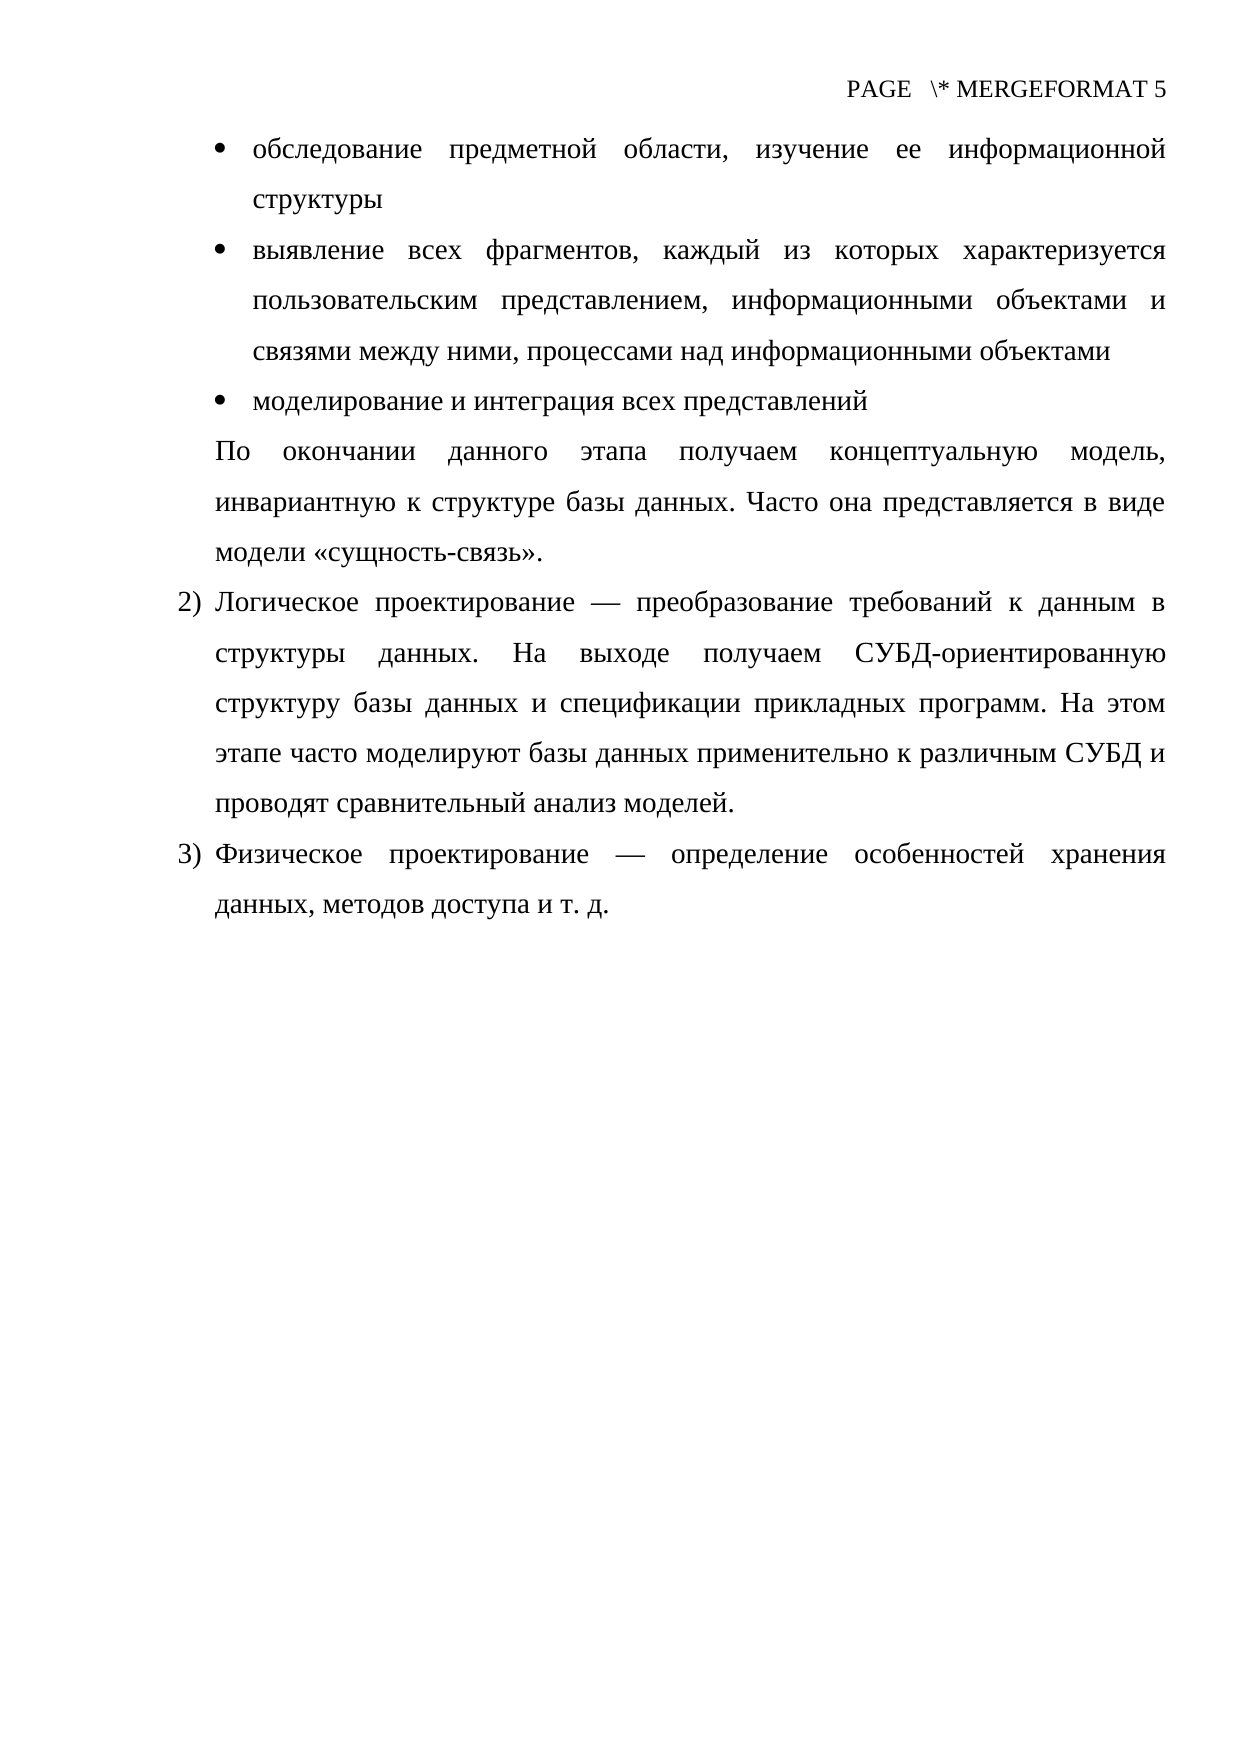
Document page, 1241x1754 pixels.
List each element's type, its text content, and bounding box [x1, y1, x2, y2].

list моделирование и интеграция всех представлений [215, 383, 1167, 417]
list выявление всех фрагментов, каждый из которых характеризуется пользовательским представлением, информационными объектами и связями между ними, процессами над информационными объектами [215, 232, 1167, 366]
text По окончании данного этапа получаем концептуальную модель, инвариантную к структуре базы данных. Часто она представляется в виде модели «сущность-связь». [215, 433, 1167, 568]
list обследование предметной области, изучение ее информационной структуры [215, 131, 1167, 215]
list Логическое проектирование — преобразование требований к данным в структуры данных. На выходе получаем СУБД-ориентированную структуру базы данных и спецификации прикладных программ. На этом этапе часто моделируют базы данных применительно к различным СУБД и проводят сравнительный анализ моделей. [177, 584, 1167, 819]
list Физическое проектирование — определение особенностей хранения данных, методов доступа и т. д. [177, 836, 1167, 920]
